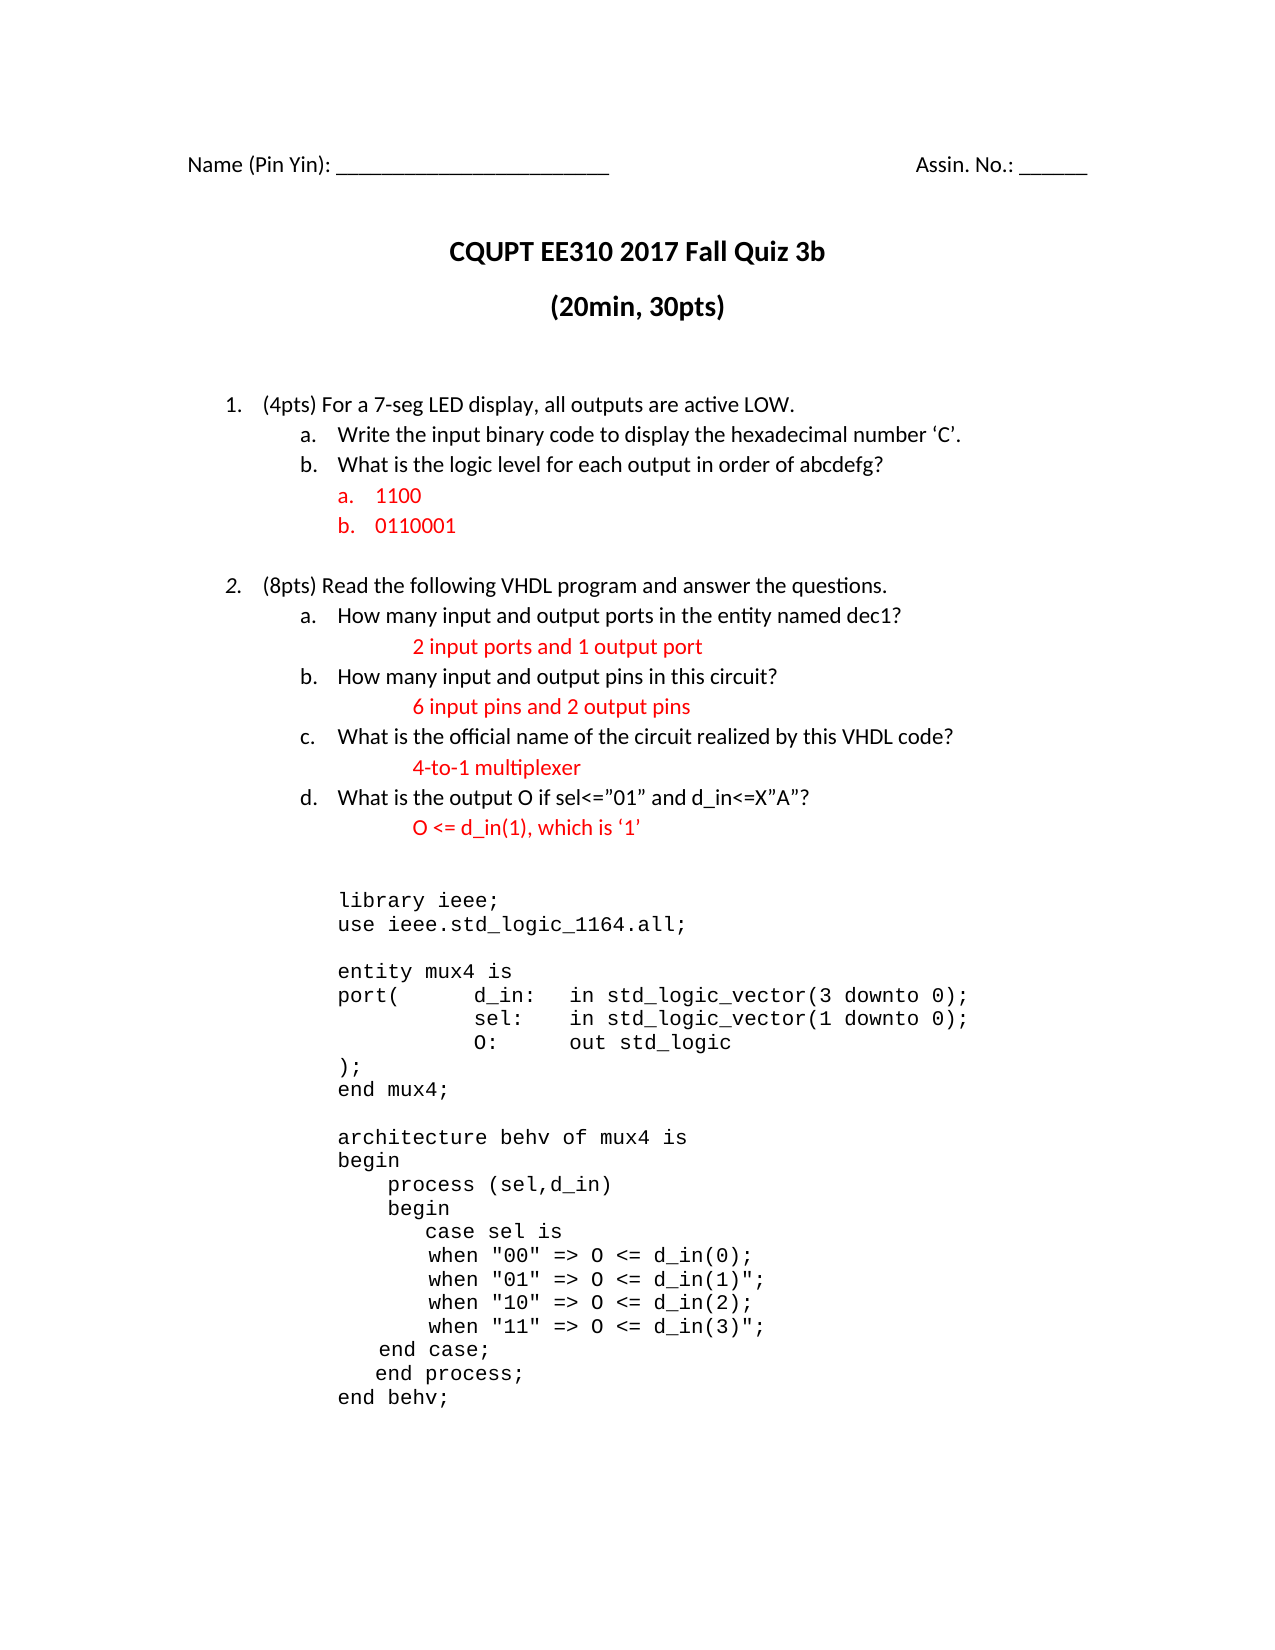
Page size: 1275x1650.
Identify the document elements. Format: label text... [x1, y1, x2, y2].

list What is the output O if sel<=”01” and d_in<=X”A”? [300, 783, 1087, 811]
text when "11" => O <= d_in(3)"; [337, 1316, 1087, 1339]
text end case; [337, 1339, 1087, 1363]
text when "01" => O <= d_in(1)"; [337, 1268, 1087, 1292]
text end behv; [337, 1387, 1087, 1410]
text (20min, 30pts) [187, 288, 1087, 324]
text case sel is [337, 1221, 1087, 1245]
list 6 input pins and 2 output pins [412, 692, 1087, 720]
text ); [337, 1056, 1087, 1079]
text end mux4; [337, 1079, 1087, 1103]
text use ieee.std_logic_1164.all; [337, 914, 1087, 937]
text when "00" => O <= d_in(0); [337, 1245, 1087, 1268]
list How many input and output pins in this circuit? [300, 662, 1087, 690]
text Name (Pin Yin): ________________________ Assin. No.: ______ [187, 150, 1087, 178]
text CQUPT EE310 2017 Fall Quiz 3b [187, 233, 1087, 269]
list How many input and output ports in the entity named dec1? [300, 602, 1087, 630]
text port( d_in: in std_logic_vector(3 downto 0); [337, 985, 1087, 1008]
list O <= d_in(1), which is ‘1’ [337, 813, 1087, 841]
list 2 input ports and 1 output port [412, 632, 1087, 660]
list (4pts) For a 7-seg LED display, all outputs are active LOW. [225, 390, 1087, 418]
list 4-to-1 multiplexer [412, 753, 1087, 781]
list What is the official name of the circuit realized by this VHDL code? [300, 722, 1087, 751]
text entity mux4 is [337, 961, 1087, 985]
text end process; [337, 1363, 1087, 1387]
text architecture behv of mux4 is [337, 1127, 1087, 1150]
text library ieee; [337, 890, 1087, 914]
list 0110001 [337, 511, 1087, 539]
text when "10" => O <= d_in(2); [337, 1292, 1087, 1316]
text O: out std_logic [337, 1032, 1087, 1056]
list What is the logic level for each output in order of abcdefg? [300, 451, 1087, 479]
text sel: in std_logic_vector(1 downto 0); [337, 1008, 1087, 1032]
list Write the input binary code to display the hexadecimal number ‘C’. [300, 420, 1087, 448]
text begin [337, 1198, 1087, 1221]
list 1100 [337, 481, 1087, 509]
text begin [337, 1150, 1087, 1174]
list (8pts) Read the following VHDL program and answer the questions. [225, 571, 1087, 599]
text process (sel,d_in) [337, 1174, 1087, 1198]
